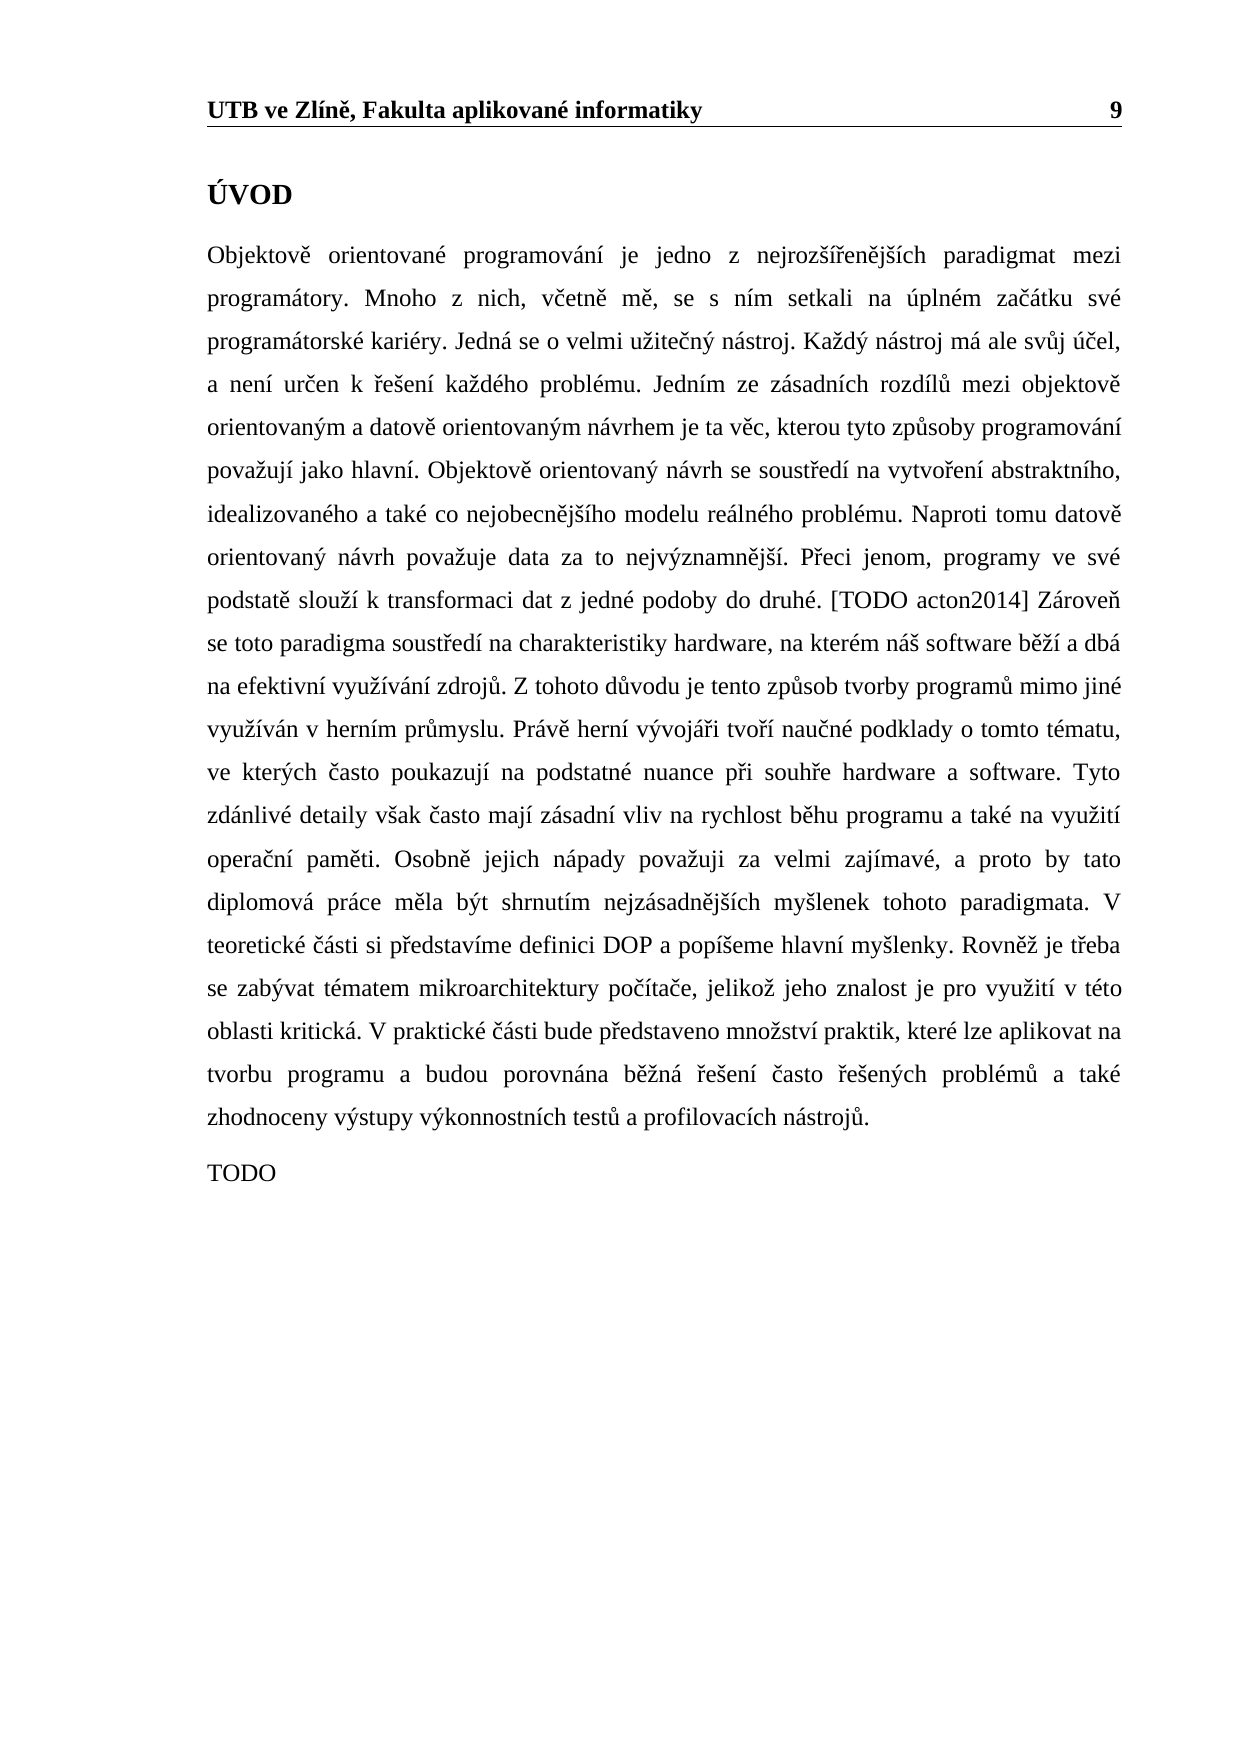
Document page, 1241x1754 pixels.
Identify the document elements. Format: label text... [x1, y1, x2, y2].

text Objektově orientované programování je jedno z nejrozšířenějších paradigmat mezi programátory. Mnoho z nich, včetně mě, se s ním setkali na úplném začátku své programátorské kariéry. Jedná se o velmi užitečný nástroj. Každý nástroj má ale svůj účel, a není určen k řešení každého problému. Jedním ze zásadních rozdílů mezi objektově orientovaným a datově orientovaným návrhem je ta věc, kterou tyto způsoby programování považují jako hlavní. Objektově orientovaný návrh se soustředí na vytvoření abstraktního, idealizovaného a také co nejobecnějšího modelu reálného problému. Naproti tomu datově orientovaný návrh považuje data za to nejvýznamnější. Přeci jenom, programy ve své podstatě slouží k transformaci dat z jedné podoby do druhé. [TODO acton2014] Zároveň se toto paradigma soustředí na charakteristiky hardware, na kterém náš software běží a dbá na efektivní využívání zdrojů. Z tohoto důvodu je tento způsob tvorby programů mimo jiné využíván v herním průmyslu. Právě herní vývojáři tvoří naučné podklady o tomto tématu, ve kterých často poukazují na podstatné nuance při souhře hardware a software. Tyto zdánlivé detaily však často mají zásadní vliv na rychlost běhu programu a také na využití operační paměti. Osobně jejich nápady považuji za velmi zajímavé, a proto by tato diplomová práce měla být shrnutím nejzásadnějších myšlenek tohoto paradigmata. V teoretické části si představíme definici DOP a popíšeme hlavní myšlenky. Rovněž je třeba se zabývat tématem mikroarchitektury počítače, jelikož jeho znalost je pro využití v této oblasti kritická. V praktické části bude představeno množství praktik, které lze aplikovat na tvorbu programu a budou porovnána běžná řešení často řešených problémů a také zhodnoceny výstupy výkonnostních testů a profilovacích nástrojů. [207, 240, 1122, 1131]
text Úvod [207, 177, 1122, 211]
text TODO [207, 1158, 1122, 1187]
